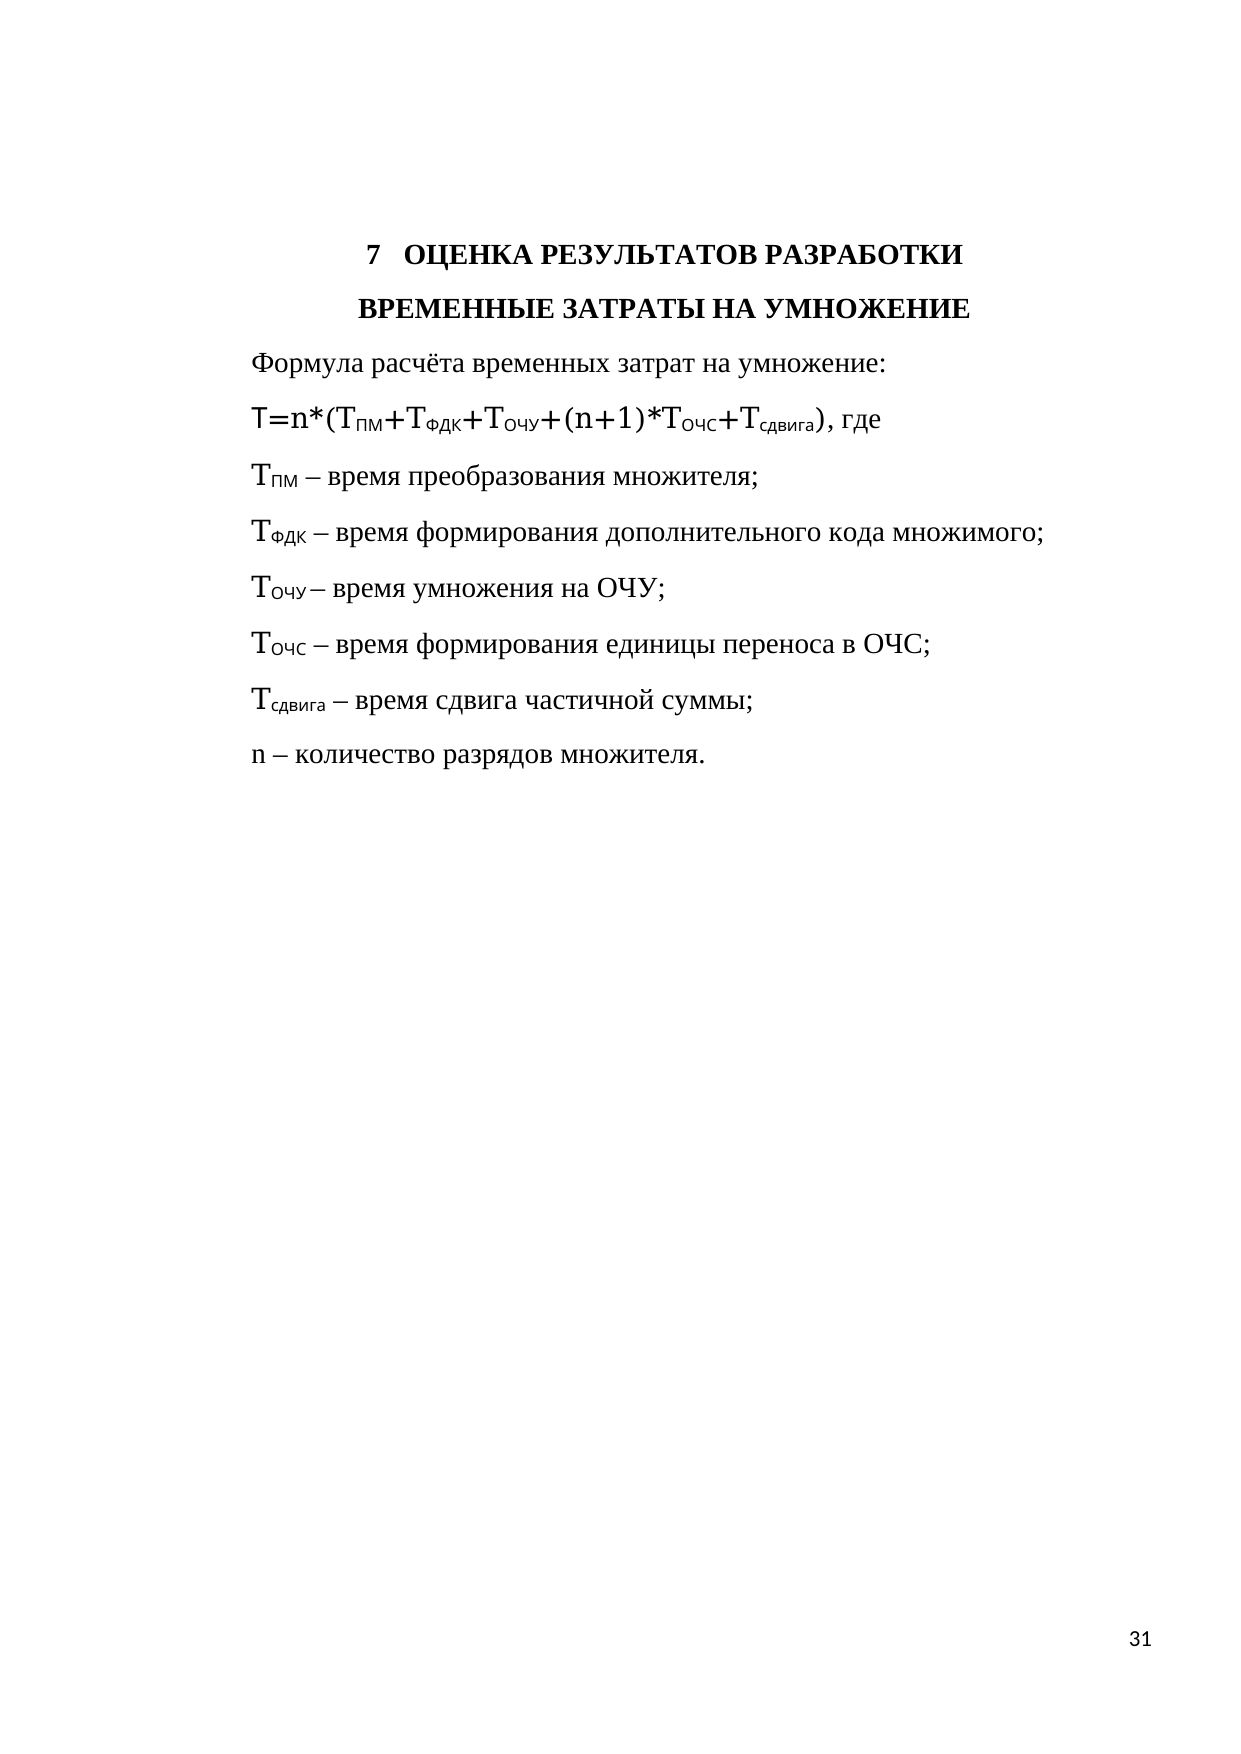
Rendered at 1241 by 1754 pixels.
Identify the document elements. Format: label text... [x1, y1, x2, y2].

text TОЧС – время формирования единицы переноса в ОЧС; [177, 624, 1169, 659]
text TПМ – время преобразования множителя; [177, 456, 1169, 491]
text n – количество разрядов множителя. [177, 736, 1169, 770]
text TФДК – время формирования дополнительного кода множимого; [177, 512, 1169, 547]
text Формула расчёта временных затрат на умножение: [177, 346, 1169, 379]
list ОЦЕНКА РЕЗУЛЬТАТОВ РАЗРАБОТКИ [177, 237, 1152, 270]
text Tсдвига – время сдвига частичной суммы; [177, 680, 1169, 715]
text Временные затраты на умножение [177, 291, 1152, 325]
text Т=n*(TПМ+TФДК+TОЧУ+(n+1)*TОЧС+Tсдвига), где [177, 400, 1169, 435]
text TОЧУ – время умножения на ОЧУ; [177, 568, 1169, 603]
